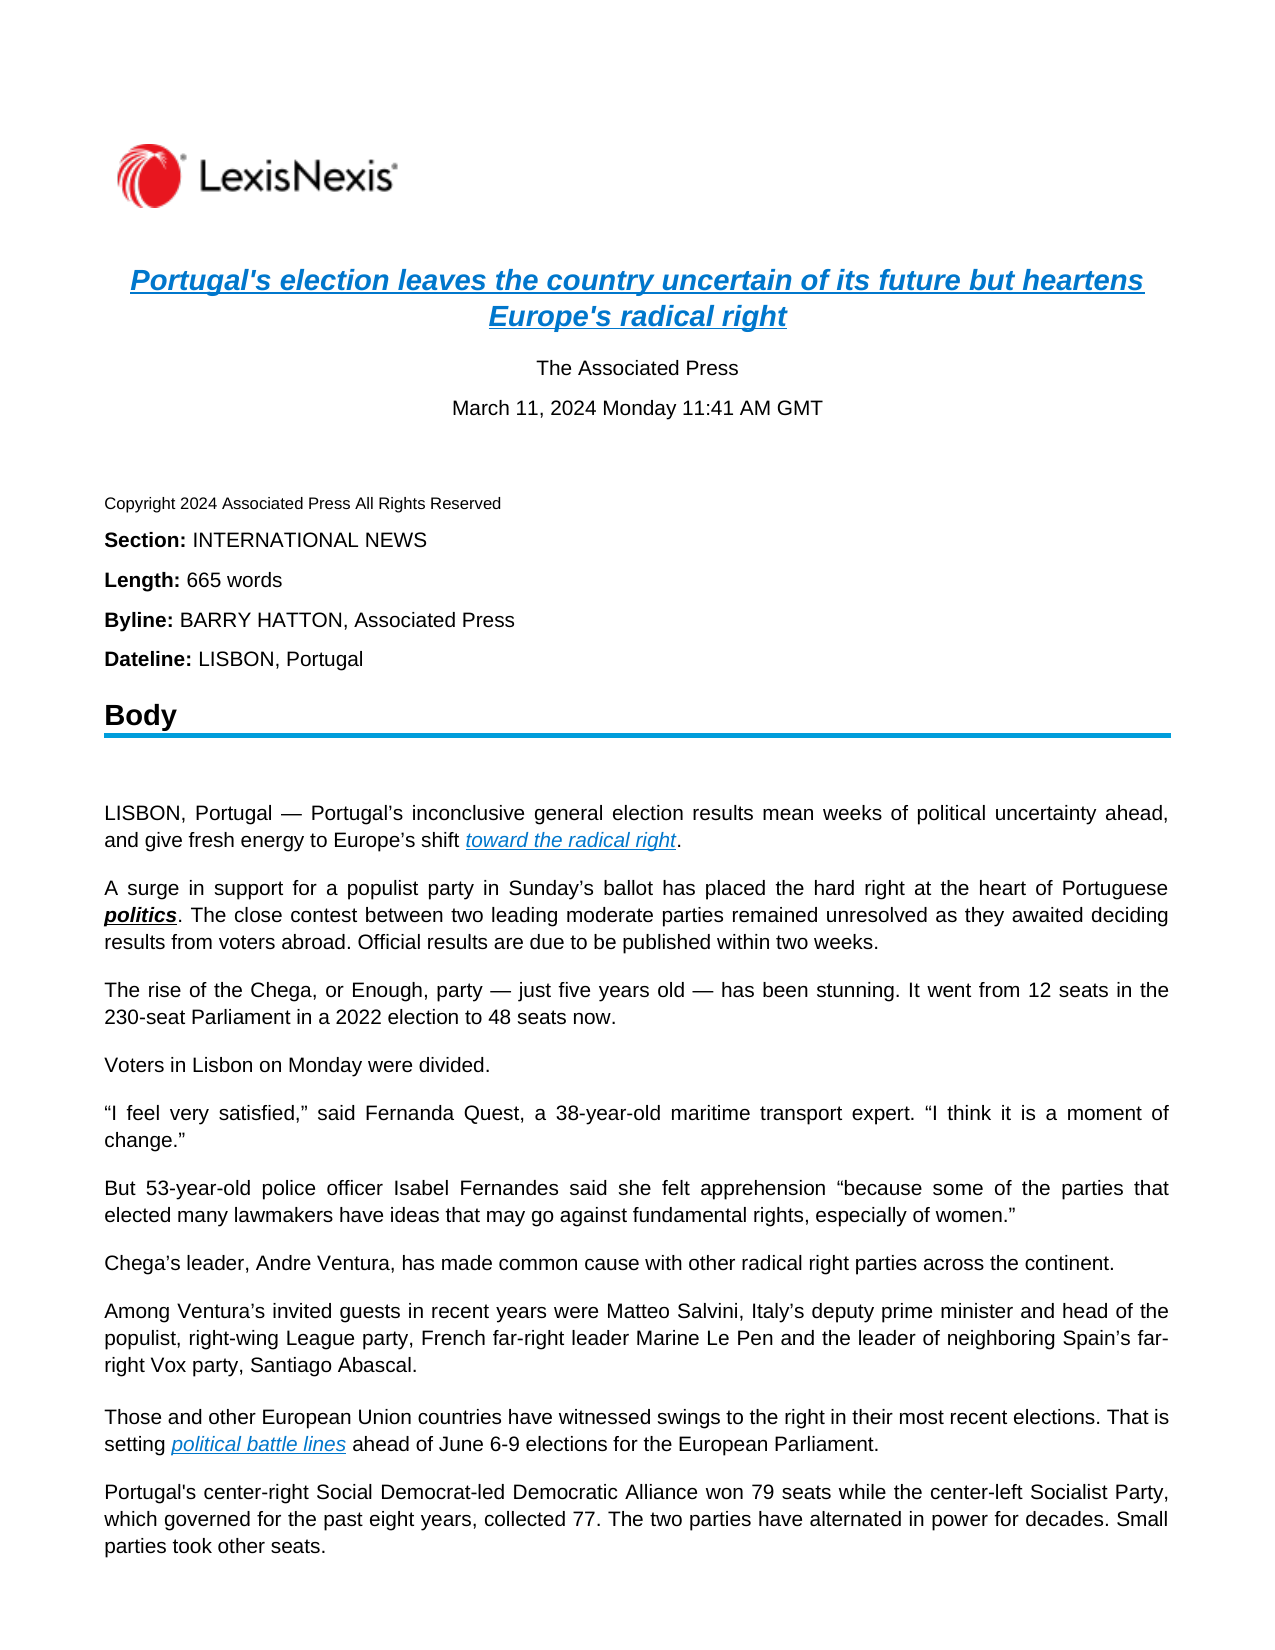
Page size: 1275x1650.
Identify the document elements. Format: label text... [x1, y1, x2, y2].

text Among Ventura’s invited guests in recent years were Matteo Salvini, Italy’s deputy prime minister and head of the populist, right-wing League party, French far-right leader Marine Le Pen and the leader of neighboring Spain’s far-right Vox party, Santiago Abascal. [104, 1296, 1171, 1377]
text Length: 665 words [104, 565, 1171, 592]
text LISBON, Portugal — Portugal’s inconclusive general election results mean weeks of political uncertainty ahead, and give fresh energy to Europe’s shift toward the radical right. [104, 798, 1171, 852]
text Portugal's center-right Social Democrat-led Democratic Alliance won 79 seats while the center-left Socialist Party, which governed for the past eight years, collected 77. The two parties have alternated in power for decades. Small parties took other seats. [104, 1477, 1171, 1558]
text “I feel very satisfied,” said Fernanda Quest, a 38-year-old maritime transport expert. “I think it is a moment of change.” [104, 1098, 1171, 1152]
text Section: INTERNATIONAL NEWS [104, 525, 1171, 552]
subtitle Portugal's election leaves the country uncertain of its future but heartens Europe's radical right [104, 261, 1171, 332]
text But 53-year-old police officer Isabel Fernandes said she felt apprehension “because some of the parties that elected many lawmakers have ideas that may go against fundamental rights, especially of women.” [104, 1173, 1171, 1227]
text A surge in support for a populist party in Sunday’s ballot has placed the hard right at the heart of Portuguese politics. The close contest between two leading moderate parties remained unresolved as they awaited deciding results from voters abroad. Official results are due to be published within two weeks. [104, 873, 1171, 954]
text Body [104, 696, 1171, 731]
text Dateline: LISBON, Portugal [104, 644, 1171, 671]
text Those and other European Union countries have witnessed swings to the right in their most recent elections. That is setting political battle lines ahead of June 6-9 elections for the European Parliament. [104, 1402, 1171, 1456]
text Byline: BARRY HATTON, Associated Press [104, 604, 1171, 631]
text March 11, 2024 Monday 11:41 AM GMT [104, 393, 1171, 420]
text Voters in Lisbon on Monday were divided. [104, 1050, 1171, 1077]
text Chega’s leader, Andre Ventura, has made common cause with other radical right parties across the continent. [104, 1248, 1171, 1275]
text The rise of the Chega, or Enough, party — just five years old — has been stunning. It went from 12 seats in the 230-seat Parliament in a 2022 election to 48 seats now. [104, 975, 1171, 1029]
text The Associated Press [104, 353, 1171, 380]
text Copyright 2024 Associated Press All Rights Reserved [104, 461, 1171, 513]
picture [104, 144, 412, 208]
